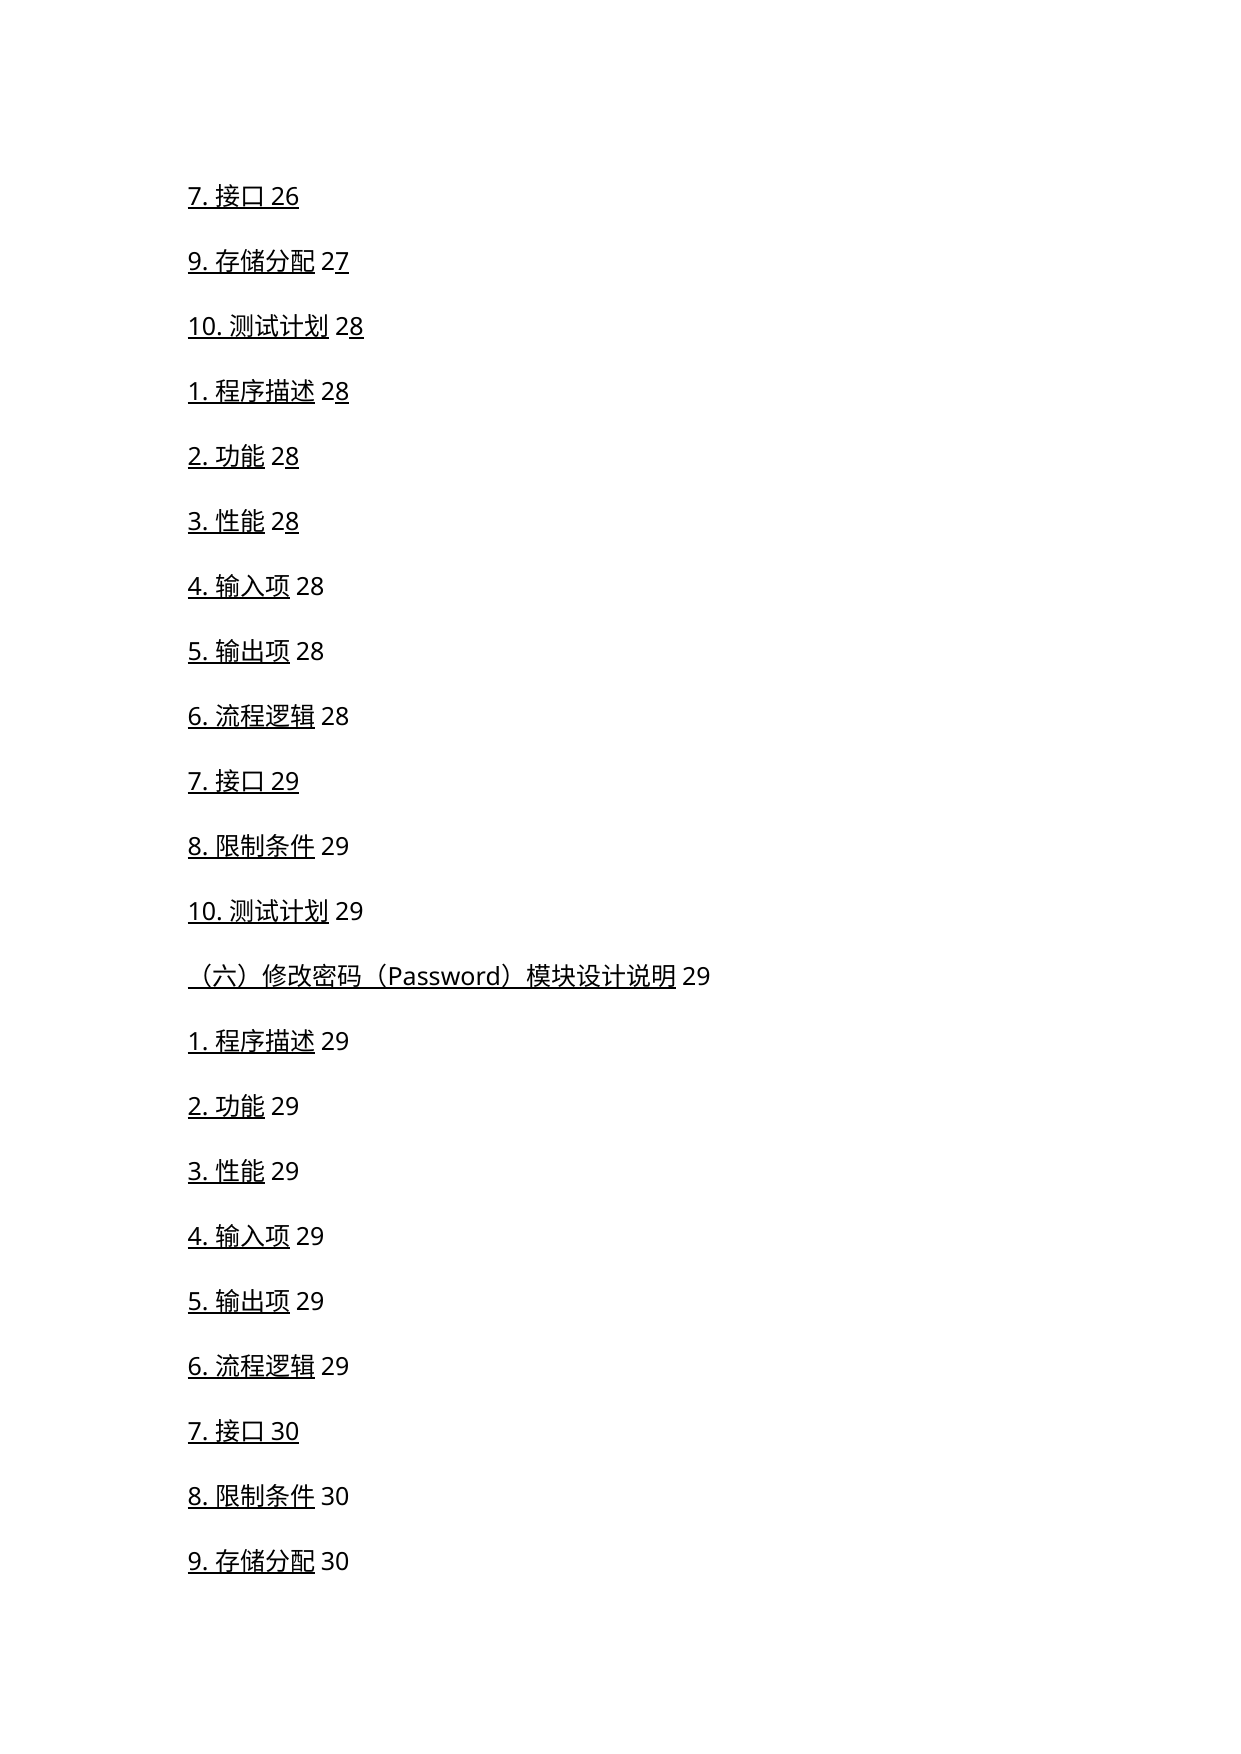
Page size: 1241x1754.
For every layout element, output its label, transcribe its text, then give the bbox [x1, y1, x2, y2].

text 2. 功能 29 [187, 1072, 1053, 1137]
text 8. 限制条件 29 [187, 812, 1053, 877]
text 4. 输入项 28 [187, 552, 1053, 617]
text 7. 接口 30 [187, 1397, 1053, 1462]
text 10. 测试计划 29 [187, 877, 1053, 942]
text 2. 功能 28 [187, 422, 1053, 487]
text 7. 接口 26 [187, 162, 1053, 227]
text 9. 存储分配 30 [187, 1527, 1053, 1592]
text 3. 性能 29 [187, 1137, 1053, 1202]
text 10. 测试计划 28 [187, 292, 1053, 357]
text 6. 流程逻辑 29 [187, 1332, 1053, 1397]
text 1. 程序描述 28 [187, 357, 1053, 422]
text （六）修改密码（Password）模块设计说明 29 [187, 942, 1053, 1007]
text 3. 性能 28 [187, 487, 1053, 552]
text 1. 程序描述 29 [187, 1007, 1053, 1072]
text 6. 流程逻辑 28 [187, 682, 1053, 747]
text 5. 输出项 28 [187, 617, 1053, 682]
text 5. 输出项 29 [187, 1267, 1053, 1332]
text 4. 输入项 29 [187, 1202, 1053, 1267]
text 9. 存储分配 27 [187, 227, 1053, 292]
text 8. 限制条件 30 [187, 1462, 1053, 1527]
text 7. 接口 29 [187, 747, 1053, 812]
